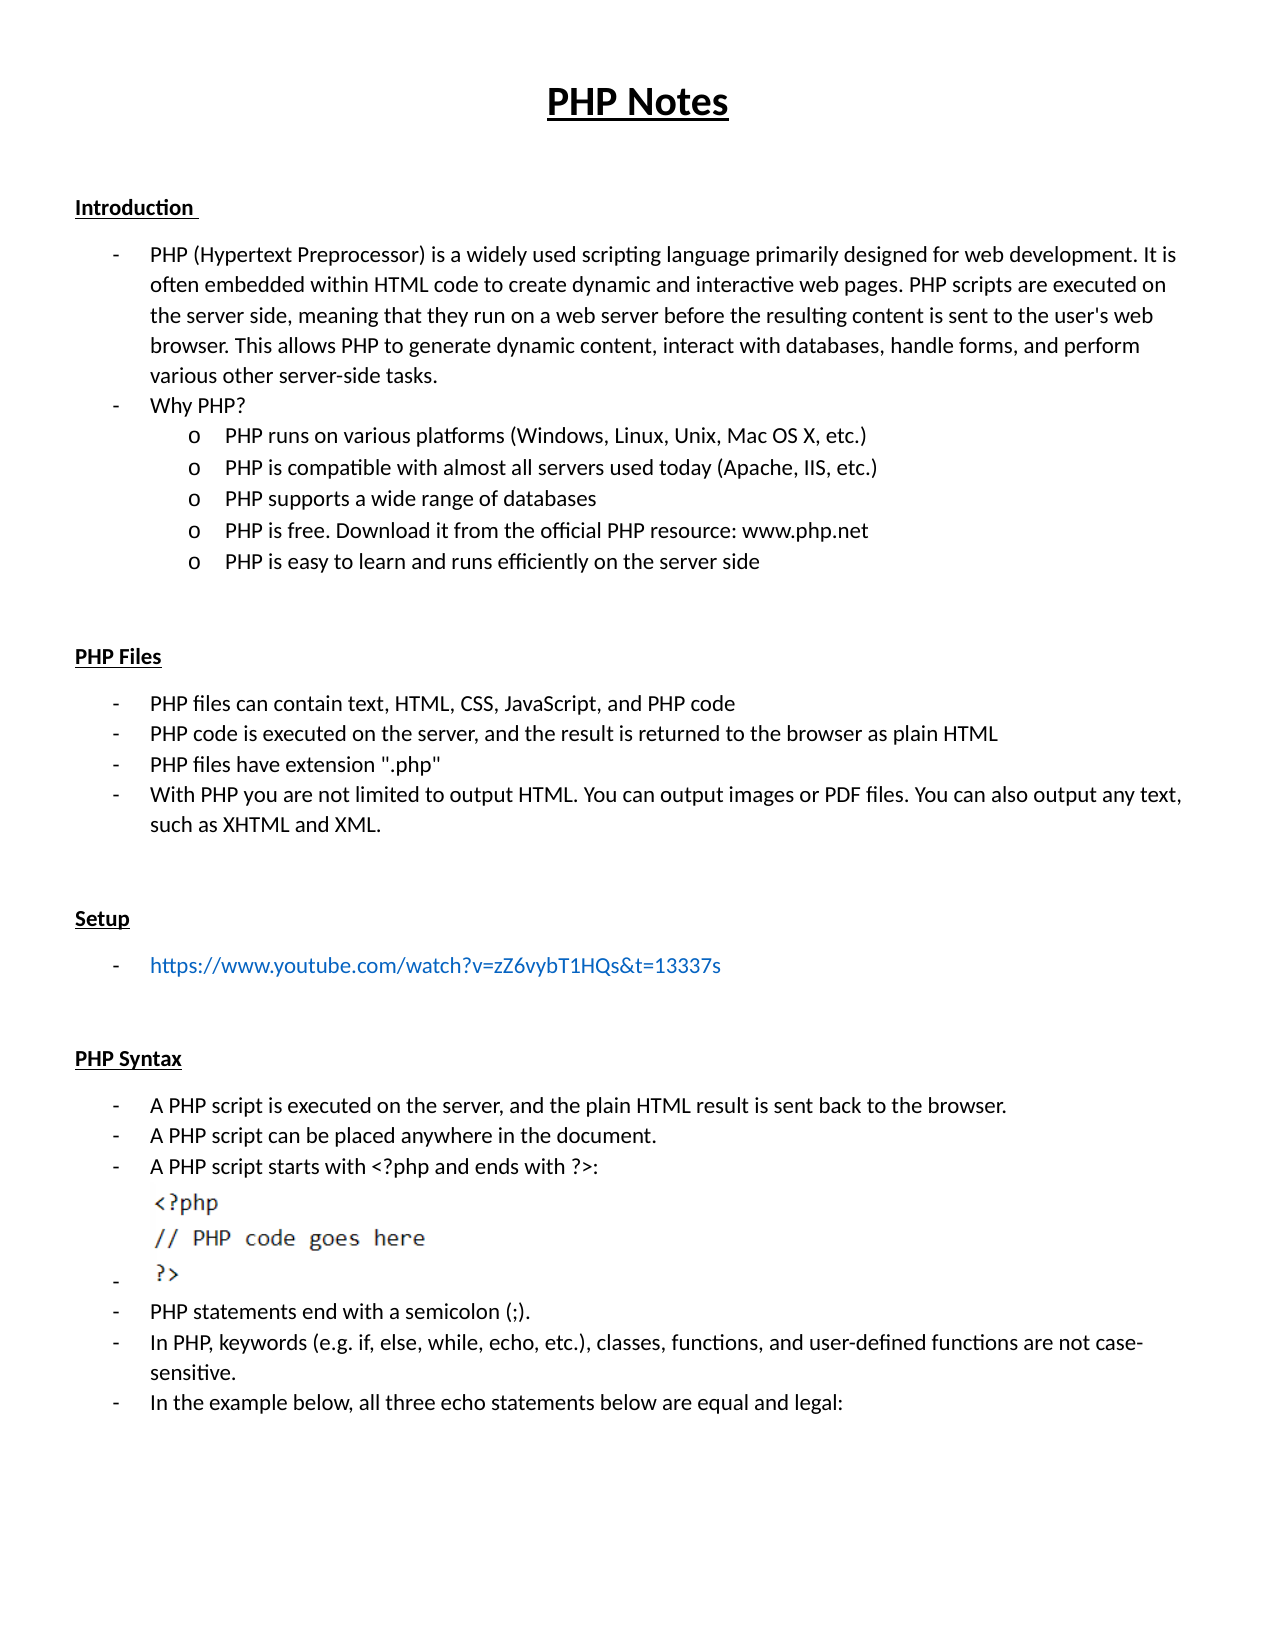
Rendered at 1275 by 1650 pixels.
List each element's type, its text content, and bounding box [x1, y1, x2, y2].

list A PHP script starts with <?php and ends with ?>: [112, 1152, 1200, 1180]
list PHP (Hypertext Preprocessor) is a widely used scripting language primarily designed for web development. It is often embedded within HTML code to create dynamic and interactive web pages. PHP scripts are executed on the server side, meaning that they run on a web server before the resulting content is sent to the user's web browser. This allows PHP to generate dynamic content, interact with databases, handle forms, and perform various other server-side tasks. [112, 240, 1200, 389]
picture [150, 1182, 431, 1290]
list PHP files have extension ".php" [112, 750, 1200, 778]
text PHP Files [75, 642, 1200, 670]
text Setup [75, 904, 1200, 932]
list PHP is free. Download it from the official PHP resource: www.php.net [187, 516, 1200, 545]
list PHP runs on various platforms (Windows, Linux, Unix, Mac OS X, etc.) [187, 422, 1200, 451]
list https://www.youtube.com/watch?v=zZ6vybT1HQs&t=13337s [112, 951, 1200, 979]
text PHP Notes [75, 75, 1200, 126]
list With PHP you are not limited to output HTML. You can output images or PDF files. You can also output any text, such as XHTML and XML. [112, 780, 1200, 838]
list PHP is easy to learn and runs efficiently on the server side [187, 547, 1200, 577]
list PHP is compatible with almost all servers used today (Apache, IIS, etc.) [187, 453, 1200, 482]
list Why PHP? [112, 391, 1200, 419]
list In PHP, keywords (e.g. if, else, while, echo, etc.), classes, functions, and user-defined functions are not case-sensitive. [112, 1328, 1200, 1386]
text Introduction [75, 193, 1200, 221]
text PHP Syntax [75, 1044, 1200, 1072]
list PHP code is executed on the server, and the result is returned to the browser as plain HTML [112, 719, 1200, 747]
list A PHP script can be placed anywhere in the document. [112, 1122, 1200, 1149]
list PHP supports a wide range of databases [187, 484, 1200, 514]
list In the example below, all three echo statements below are equal and legal: [112, 1388, 1200, 1416]
list PHP files can contain text, HTML, CSS, JavaScript, and PHP code [112, 689, 1200, 717]
list A PHP script is executed on the server, and the plain HTML result is sent back to the browser. [112, 1091, 1200, 1119]
list PHP statements end with a semicolon (;). [112, 1297, 1200, 1325]
